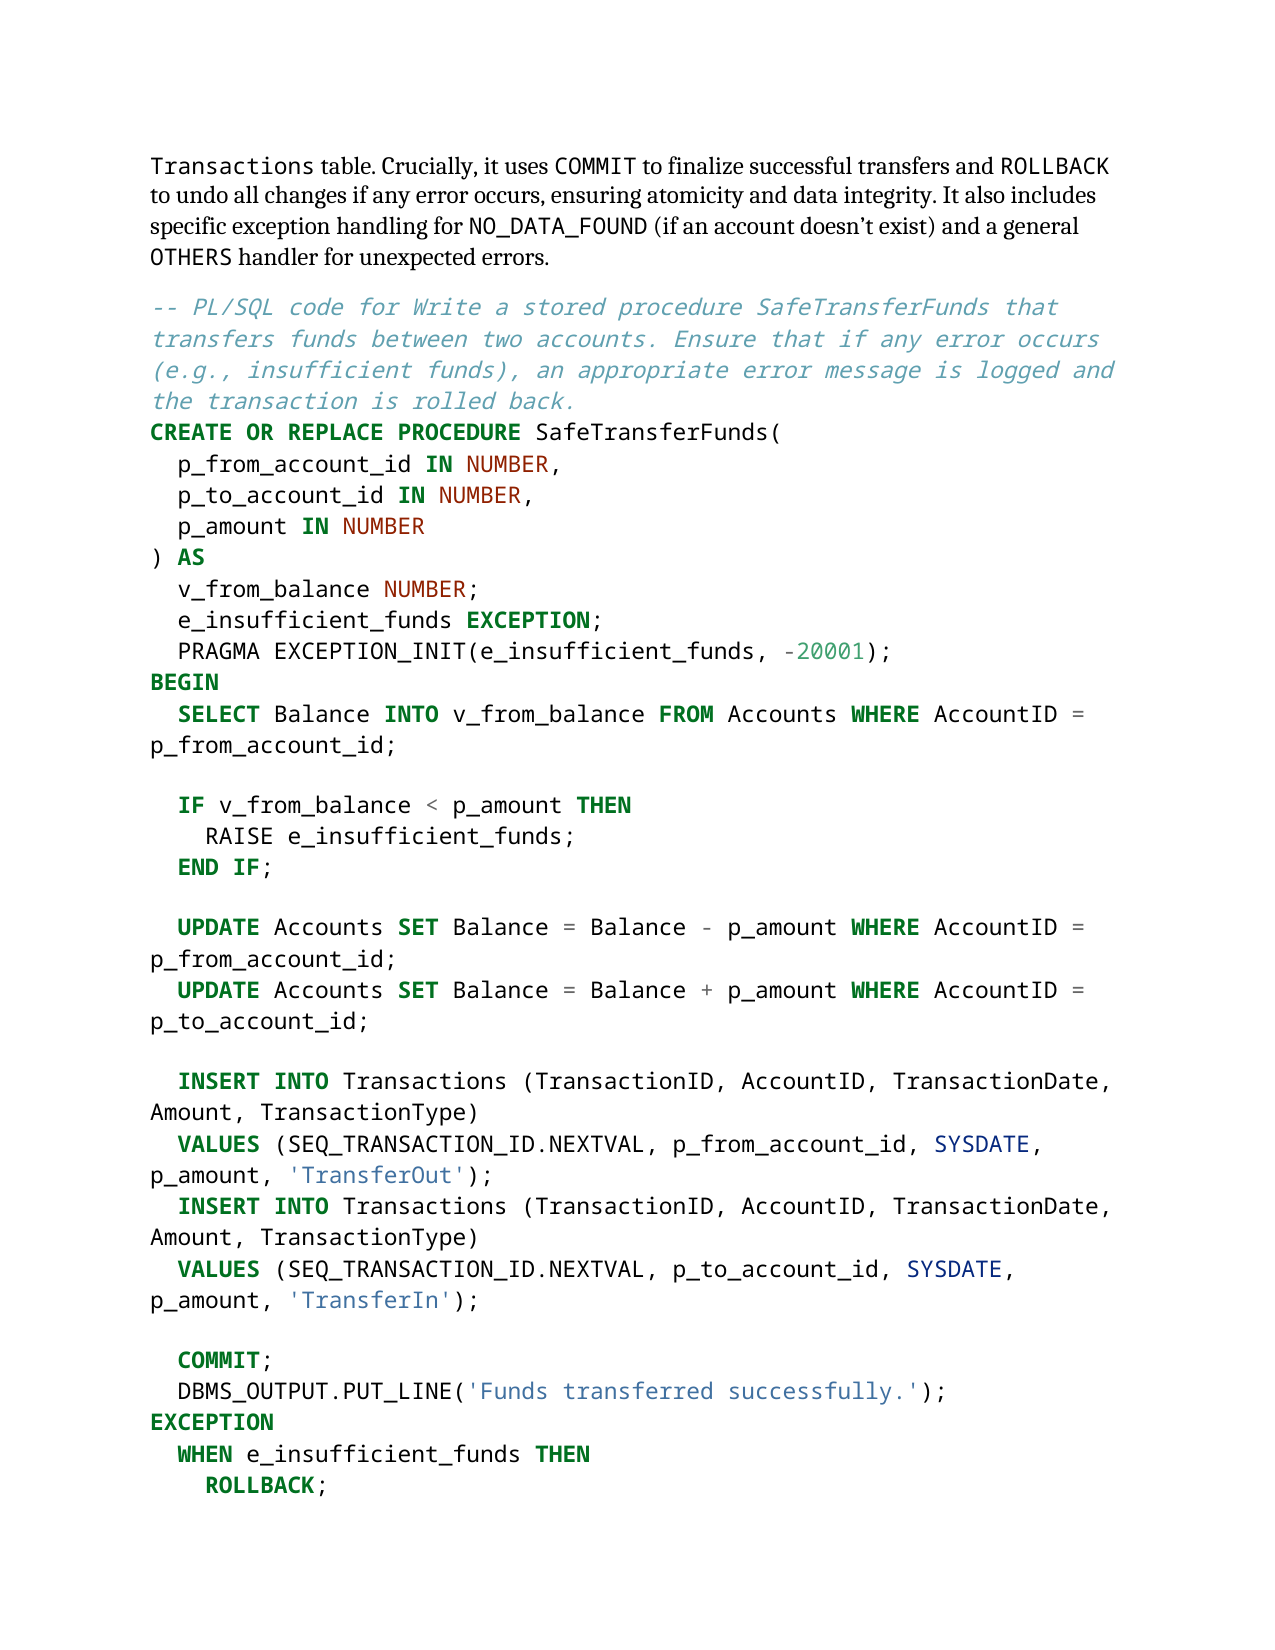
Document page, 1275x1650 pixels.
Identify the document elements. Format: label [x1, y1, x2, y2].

text [150, 291, 1125, 1500]
text [150, 150, 1125, 272]
